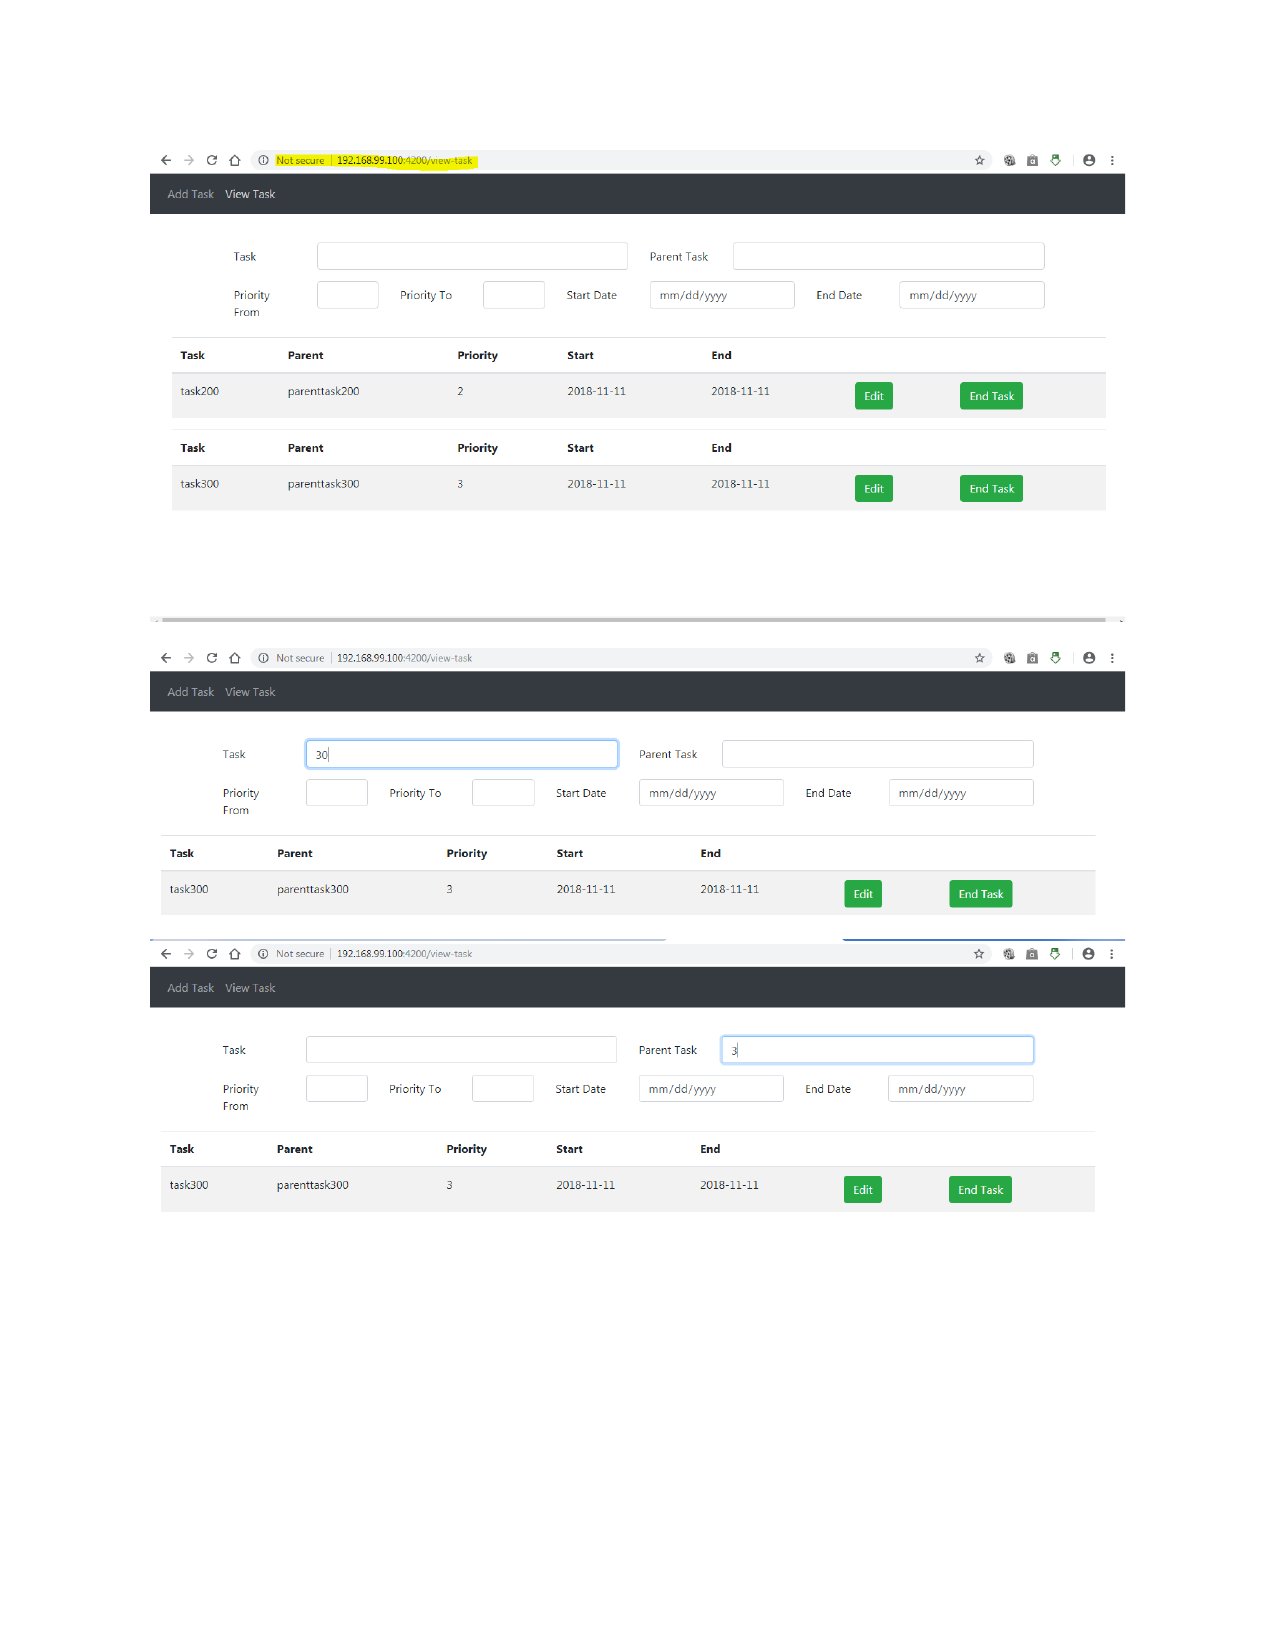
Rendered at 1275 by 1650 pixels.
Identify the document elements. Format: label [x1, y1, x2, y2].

picture [150, 150, 1125, 622]
picture [150, 939, 1125, 1230]
picture [150, 646, 1125, 915]
